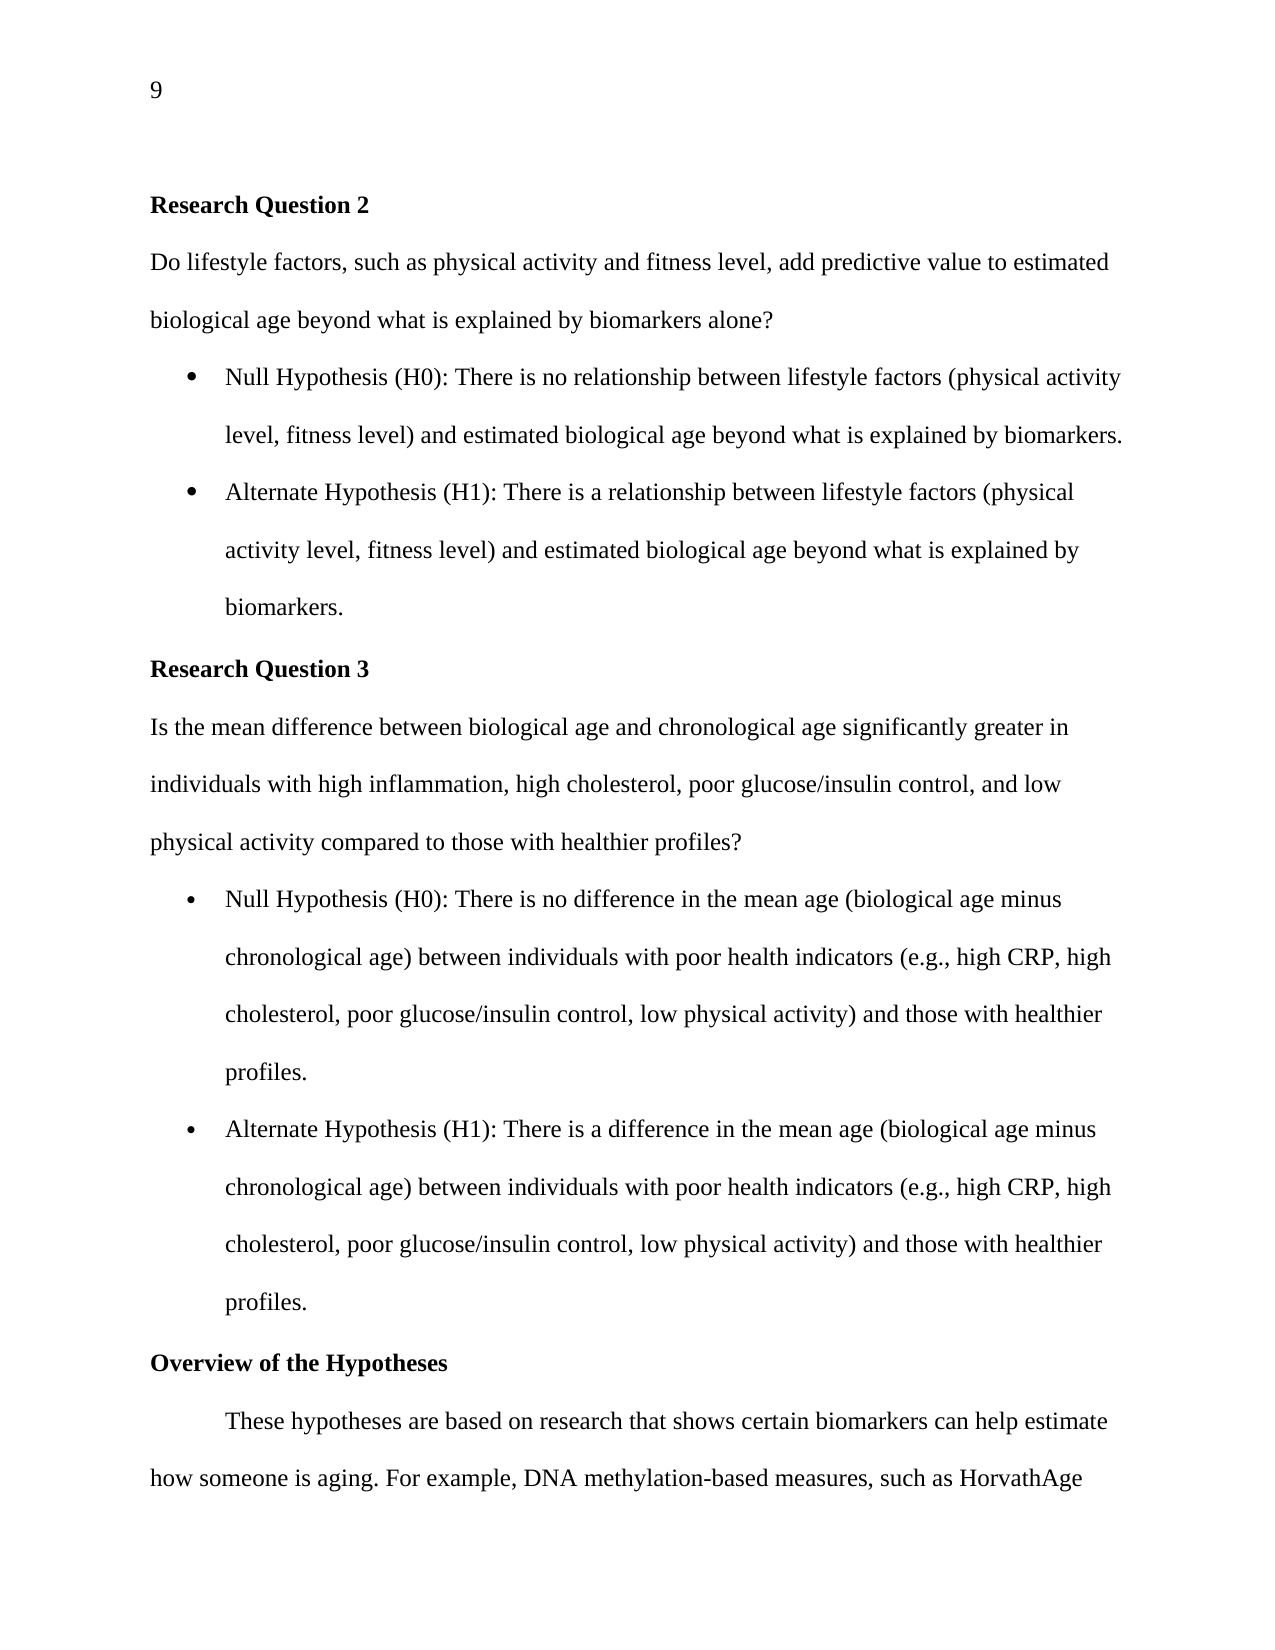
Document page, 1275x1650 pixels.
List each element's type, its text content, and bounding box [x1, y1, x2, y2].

list Null Hypothesis (H0): There is no difference in the mean age (biological age minus chronological age) between individuals with poor health indicators (e.g., high CRP, high cholesterol, poor glucose/insulin control, low physical activity) and those with healthier profiles. [187, 884, 1125, 1085]
subtitle Overview of the Hypotheses [150, 1348, 1125, 1377]
subtitle Research Question 3 [150, 654, 1125, 683]
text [150, 1406, 1125, 1492]
list Null Hypothesis (H0): There is no relationship between lifestyle factors (physical activity level, fitness level) and estimated biological age beyond what is explained by biomarkers. [187, 362, 1125, 449]
text Do lifestyle factors, such as physical activity and fitness level, add predictive value to estimated biological age beyond what is explained by biomarkers alone? [150, 247, 1125, 334]
list Alternate Hypothesis (H1): There is a relationship between lifestyle factors (physical activity level, fitness level) and estimated biological age beyond what is explained by biomarkers. [187, 477, 1125, 621]
subtitle Research Question 2 [150, 190, 1125, 219]
text Is the mean difference between biological age and chronological age significantly greater in individuals with high inflammation, high cholesterol, poor glucose/insulin control, and low physical activity compared to those with healthier profiles? [150, 712, 1125, 855]
list Alternate Hypothesis (H1): There is a difference in the mean age (biological age minus chronological age) between individuals with poor health indicators (e.g., high CRP, high cholesterol, poor glucose/insulin control, low physical activity) and those with healthier profiles. [187, 1114, 1125, 1315]
